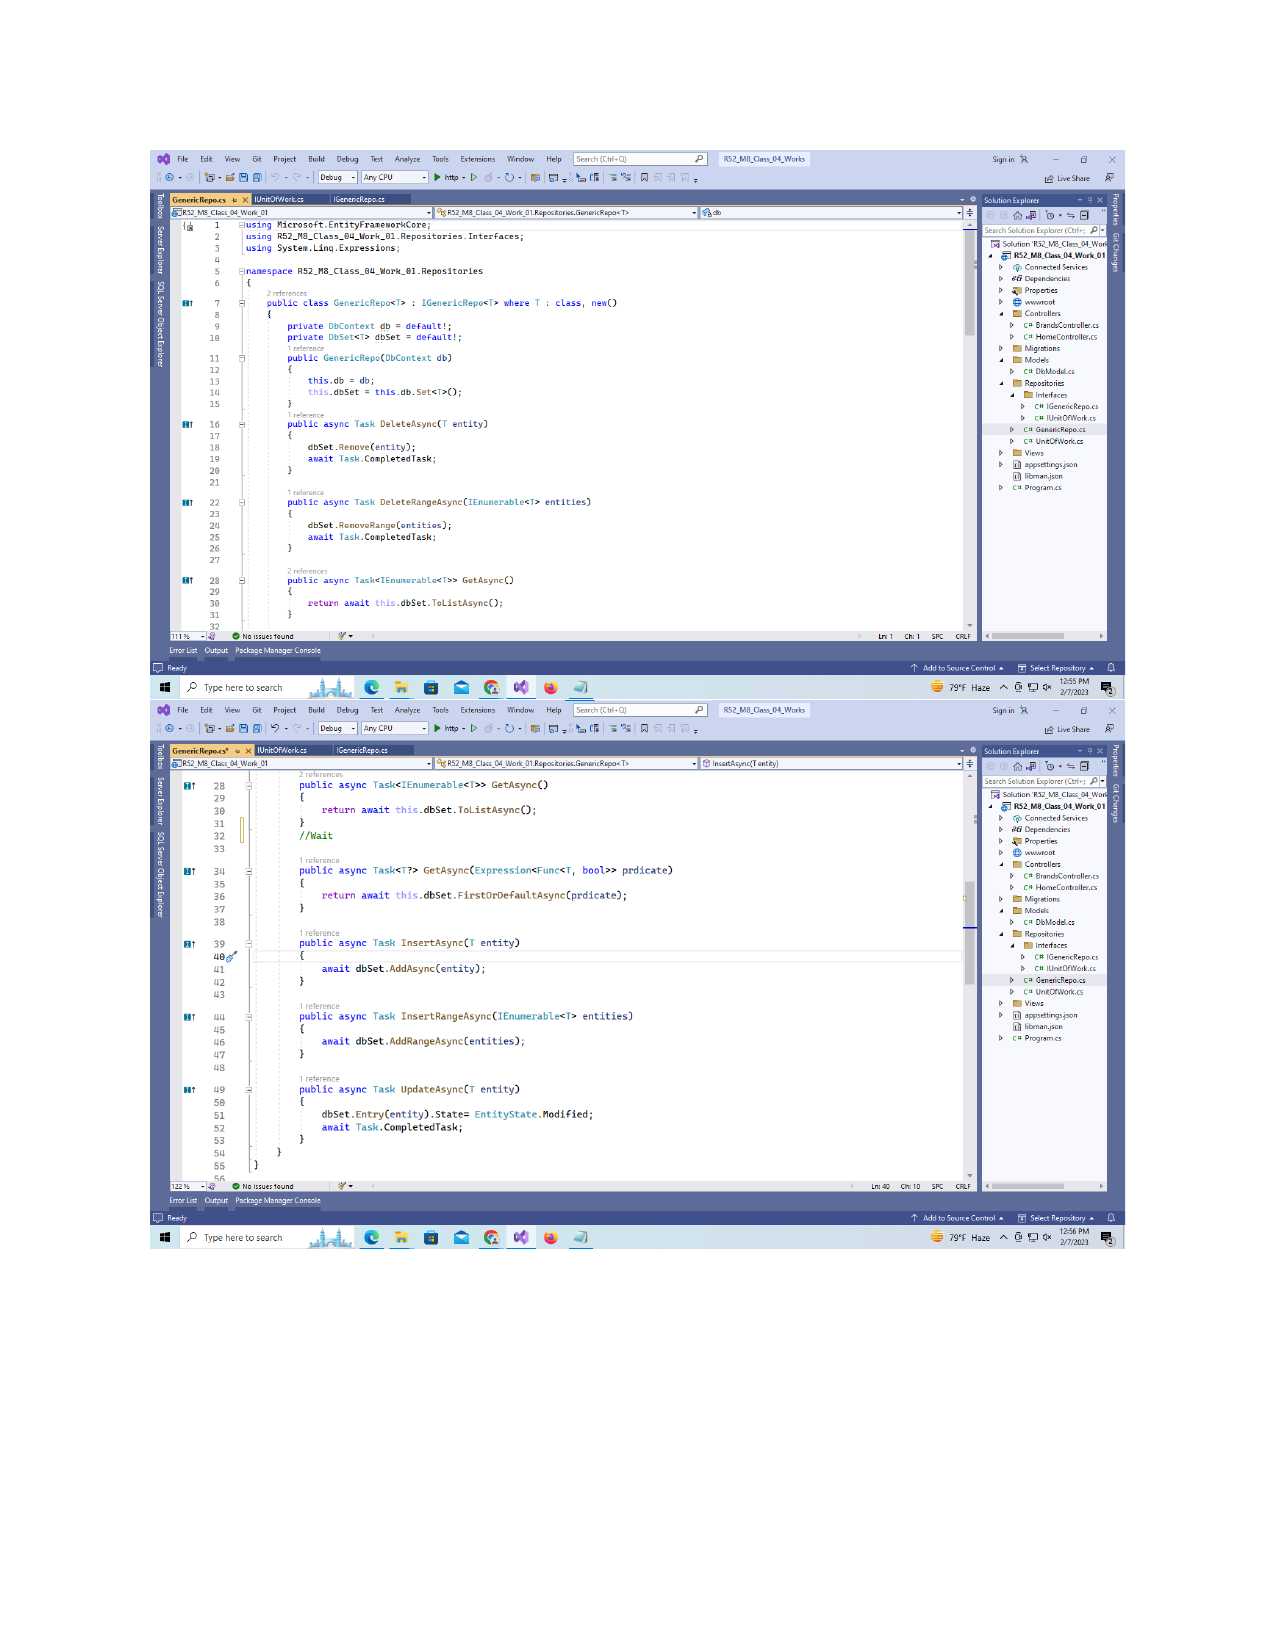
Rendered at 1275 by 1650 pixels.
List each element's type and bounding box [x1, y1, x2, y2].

picture [150, 700, 1125, 1249]
picture [150, 150, 1125, 699]
